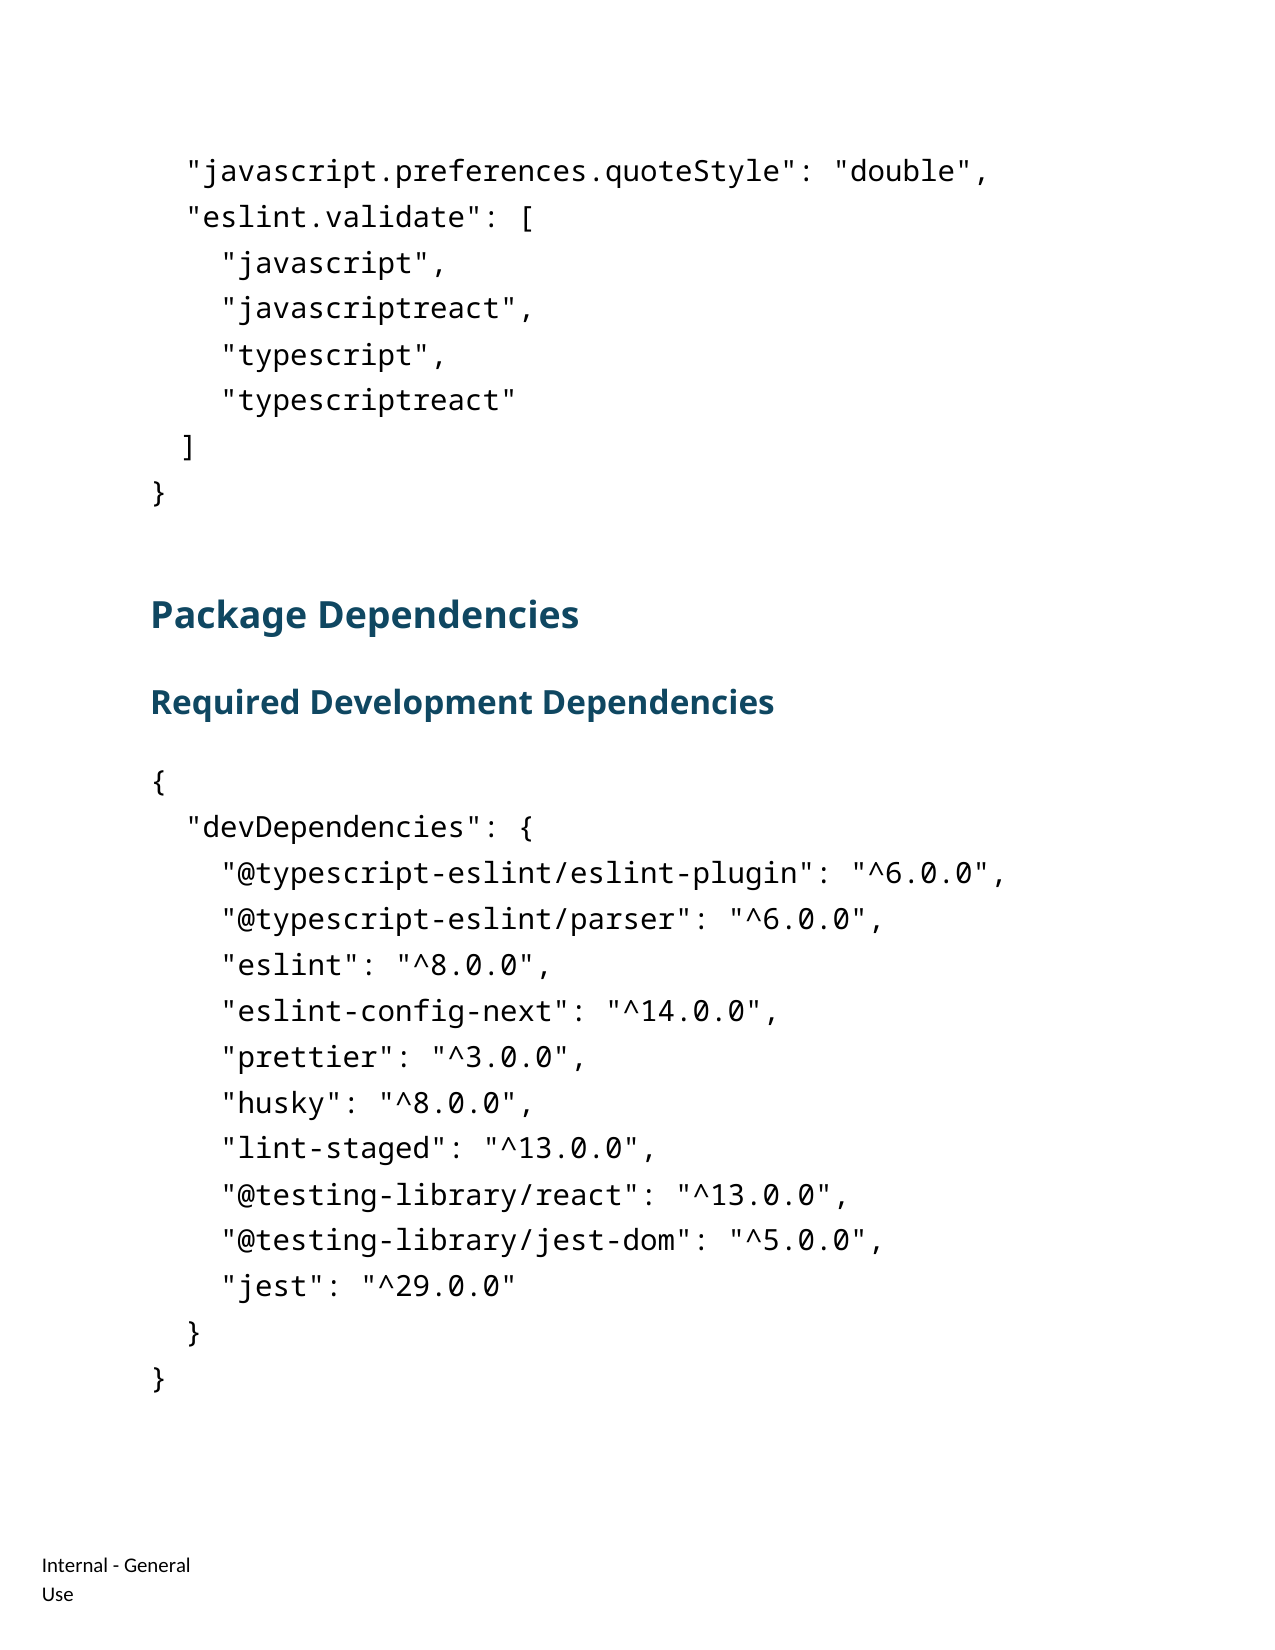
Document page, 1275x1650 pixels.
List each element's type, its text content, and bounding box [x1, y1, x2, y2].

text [150, 150, 1125, 552]
text { "devDependencies": { "@typescript-eslint/eslint-plugin": "^6.0.0", "@typescript-eslint/parser": "^6.0.0", "eslint": "^8.0.0", "eslint-config-next": "^14.0.0", "prettier": "^3.0.0", "husky": "^8.0.0", "lint-staged": "^13.0.0", "@testing-library/react": "^13.0.0", "@testing-library/jest-dom": "^5.0.0", "jest": "^29.0.0" } } [150, 760, 1125, 1437]
subtitle Package Dependencies [150, 588, 1125, 639]
subtitle Required Development Dependencies [150, 678, 1125, 724]
